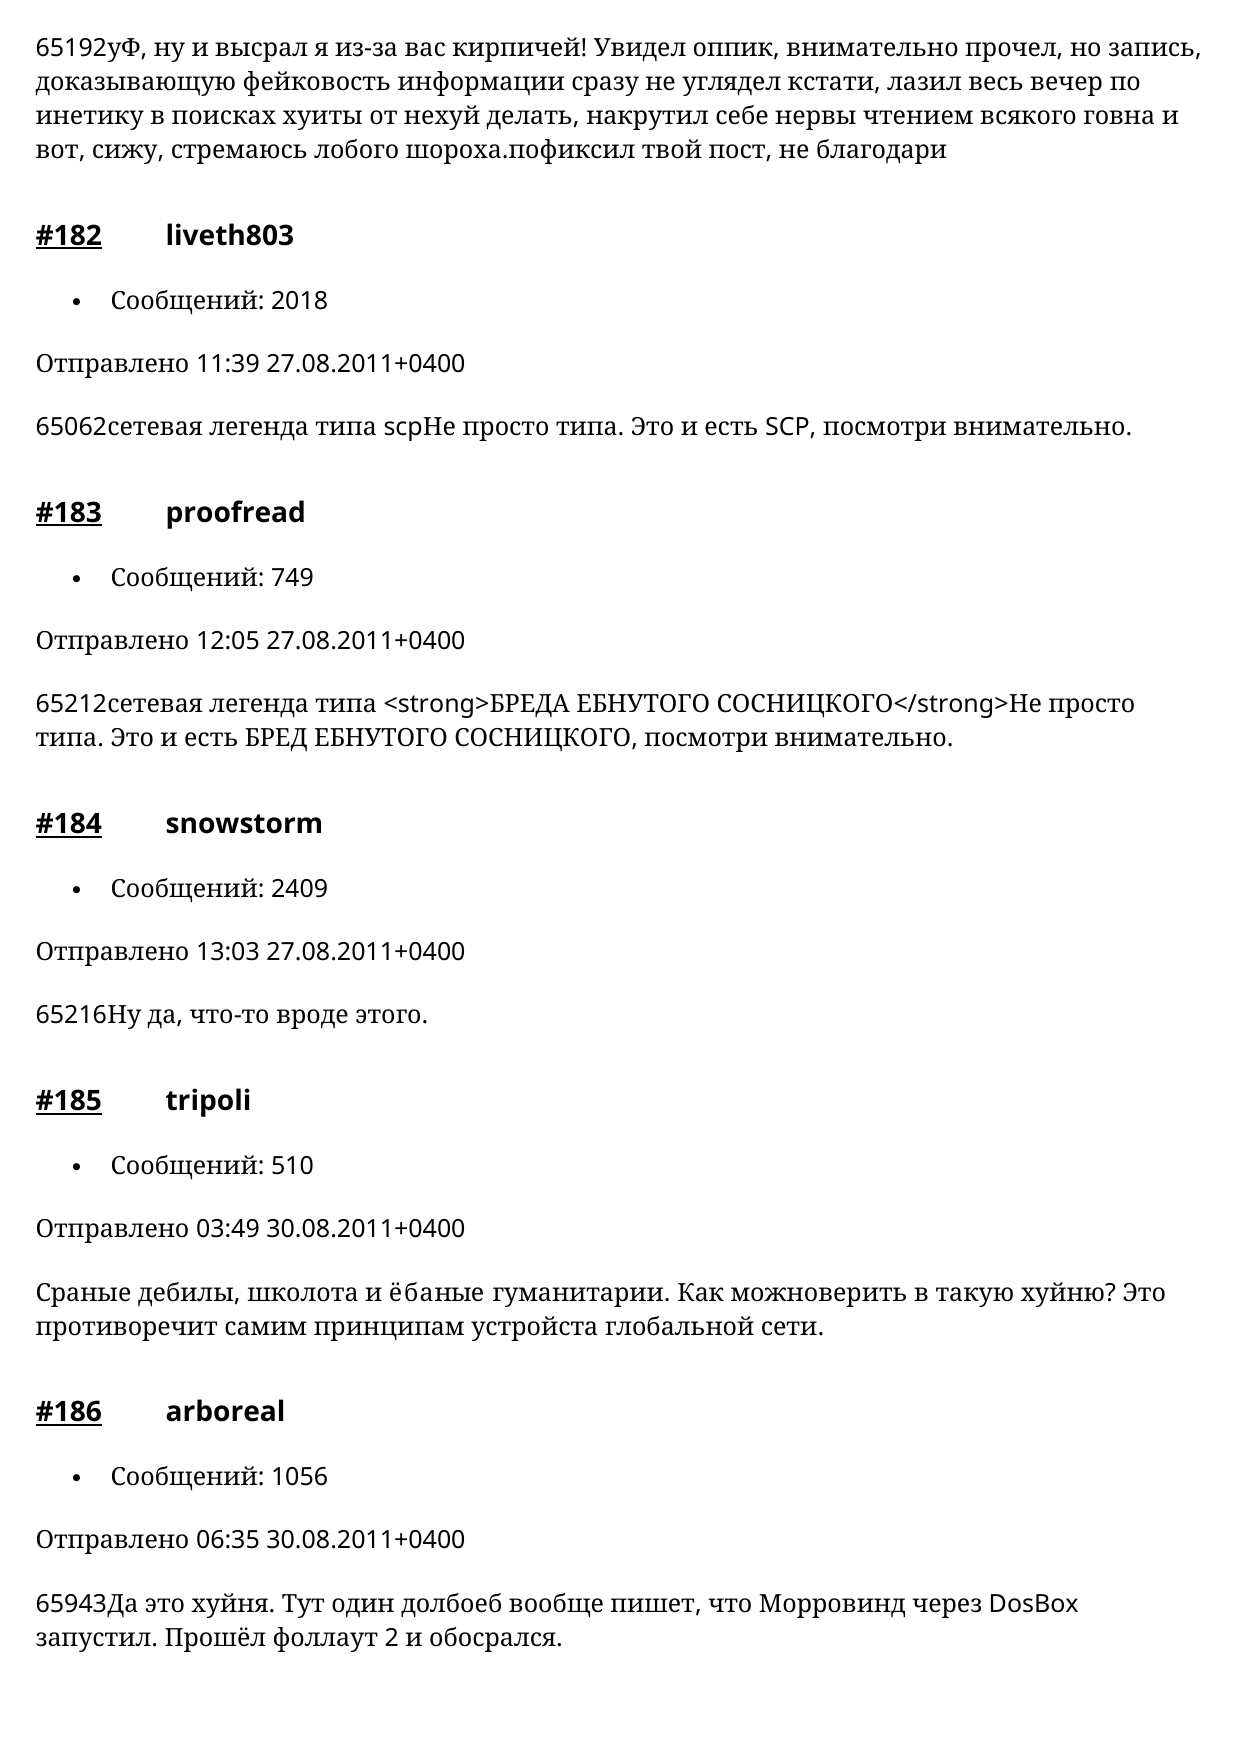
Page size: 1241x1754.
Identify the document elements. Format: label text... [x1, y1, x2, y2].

text Сраные дебилы, школота и ёбаные гуманитарии. Как можноверить в такую хуйню? Это противоречит самим принципам устройста глобальной сети. [35, 1274, 1205, 1342]
text 65216Ну да, что-то вроде этого. [35, 997, 1205, 1031]
text 65192уФ, ну и высрал я из-за вас кирпичей! Увидел оппик, внимательно прочел, но запись, доказывающую фейковость информации сразу не углядел кстати, лазил весь вечер по инетику в поисках хуиты от нехуй делать, накрутил себе нервы чтением всякого говна и вот, сижу, стремаюсь лобого шороха.пофиксил твой пост, не благодари [35, 29, 1205, 166]
list Сообщений: 1056 [73, 1459, 1205, 1493]
text Отправлено 12:05 27.08.2011+0400 [35, 623, 1205, 657]
subtitle #182 liveth803 [35, 195, 1205, 253]
text 65943Да это хуйня. Тут один долбоеб вообще пишет, что Морровинд через DosBox запустил. Прошёл фоллаут 2 и обосрался. [35, 1585, 1205, 1653]
text Отправлено 13:03 27.08.2011+0400 [35, 934, 1205, 968]
subtitle #186 arboreal [35, 1371, 1205, 1430]
text 65212сетевая легенда типа <strong>БРЕДА ЕБНУТОГО СОСНИЦКОГО</strong>Не просто типа. Это и есть БРЕД ЕБНУТОГО СОСНИЦКОГО, посмотри внимательно. [35, 686, 1205, 754]
subtitle #184 snowstorm [35, 783, 1205, 841]
text Отправлено 06:35 30.08.2011+0400 [35, 1522, 1205, 1556]
list Сообщений: 2018 [73, 282, 1205, 316]
text Отправлено 03:49 30.08.2011+0400 [35, 1211, 1205, 1245]
subtitle #183 proofread [35, 472, 1205, 530]
list Сообщений: 510 [73, 1148, 1205, 1182]
list Сообщений: 2409 [73, 871, 1205, 905]
list Сообщений: 749 [73, 559, 1205, 593]
text 65062сетевая легенда типа scpНе просто типа. Это и есть SCP, посмотри внимательно. [35, 409, 1205, 443]
text Отправлено 11:39 27.08.2011+0400 [35, 346, 1205, 380]
subtitle #185 tripoli [35, 1060, 1205, 1118]
